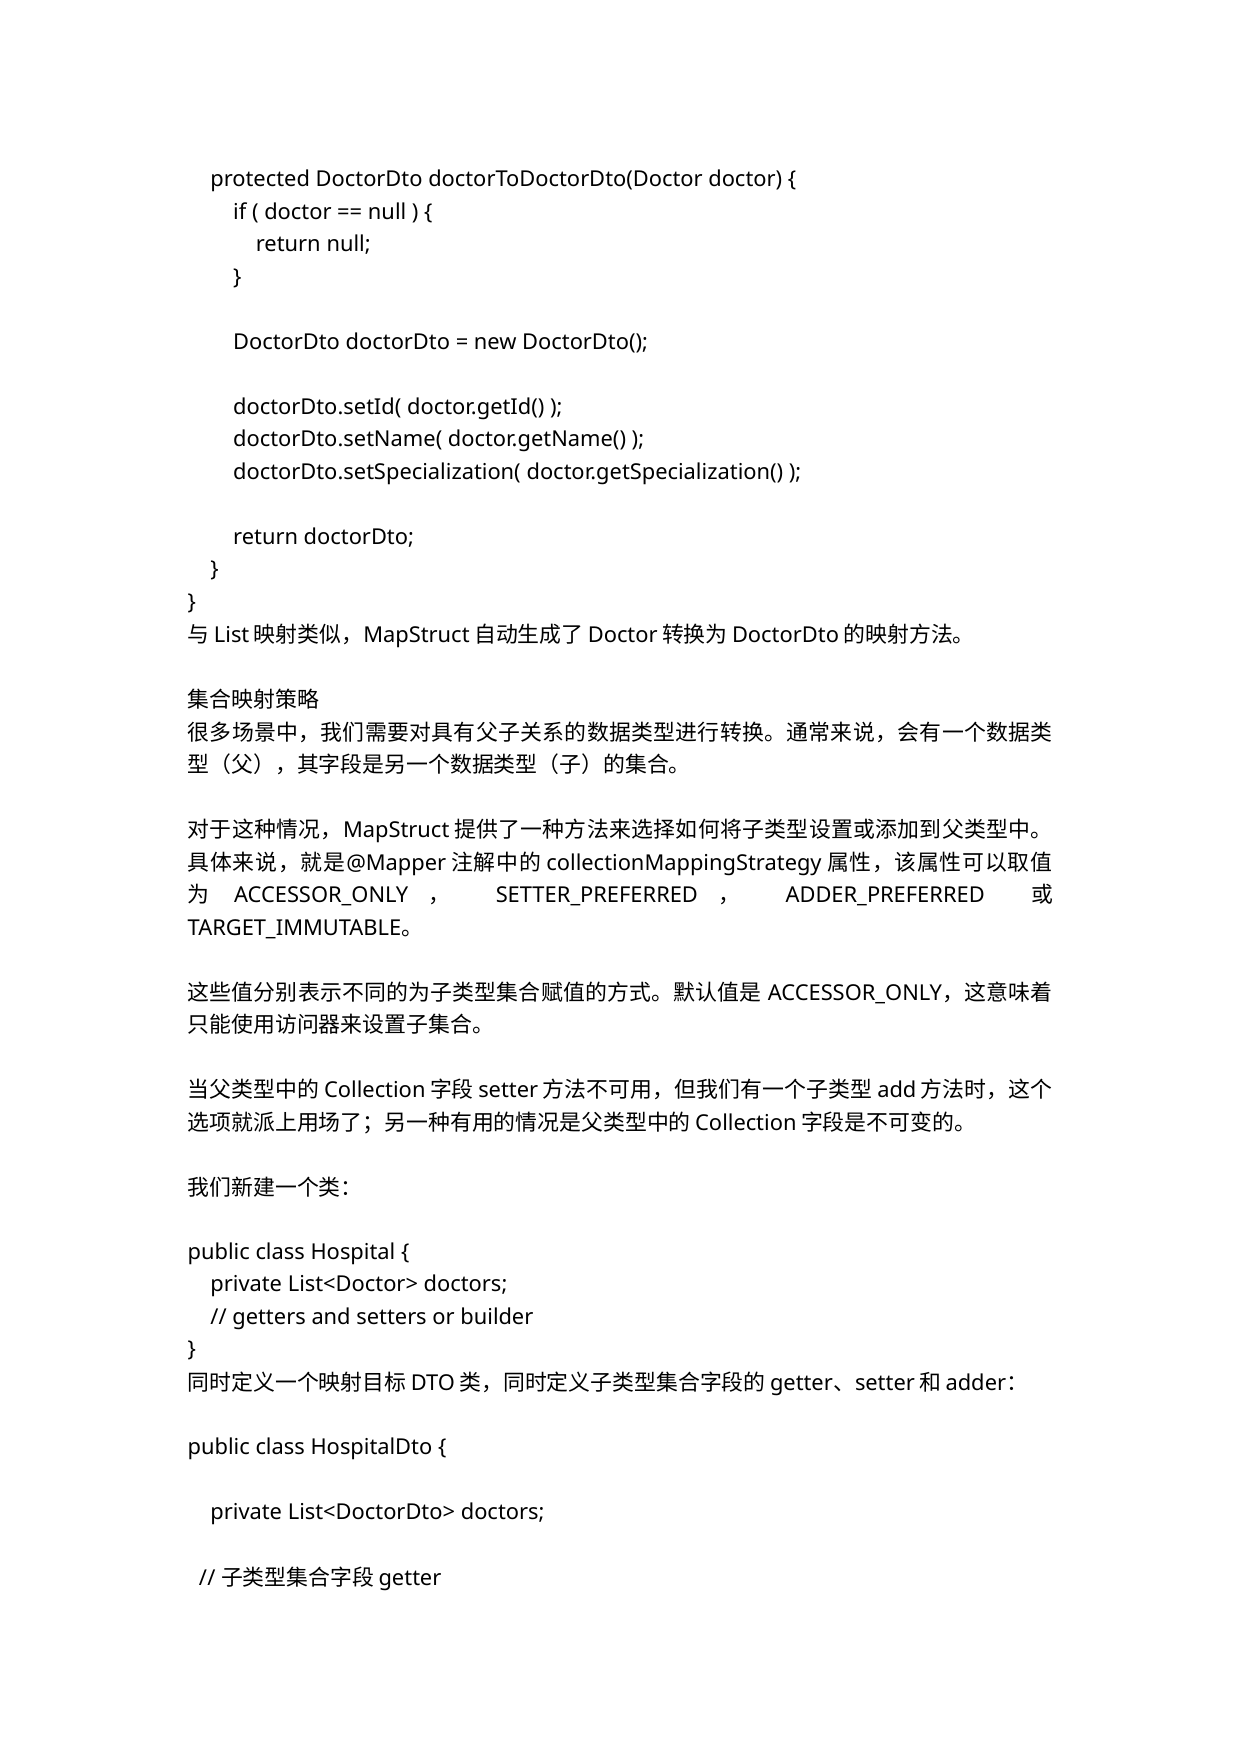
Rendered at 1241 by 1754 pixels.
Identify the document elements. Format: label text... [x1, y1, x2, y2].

text private List<Doctor> doctors; [187, 1267, 1053, 1299]
text 很多场景中，我们需要对具有父子关系的数据类型进行转换。通常来说，会有一个数据类型（父），其字段是另一个数据类型（子）的集合。 [187, 714, 1053, 779]
text public class HospitalDto { [187, 1429, 1053, 1462]
text protected DoctorDto doctorToDoctorDto(Doctor doctor) { [187, 162, 1053, 194]
text return doctorDto; [187, 519, 1053, 552]
text DoctorDto doctorDto = new DoctorDto(); [187, 324, 1053, 357]
text 与List映射类似，MapStruct自动生成了Doctor转换为DoctorDto的映射方法。 [187, 617, 1053, 649]
text return null; [187, 227, 1053, 259]
text 对于这种情况，MapStruct提供了一种方法来选择如何将子类型设置或添加到父类型中。具体来说，就是@Mapper注解中的collectionMappingStrategy属性，该属性可以取值为ACCESSOR_ONLY， SETTER_PREFERRED， ADDER_PREFERRED 或TARGET_IMMUTABLE。 [187, 812, 1053, 942]
text 这些值分别表示不同的为子类型集合赋值的方式。默认值是ACCESSOR_ONLY，这意味着只能使用访问器来设置子集合。 [187, 974, 1053, 1039]
text 我们新建一个类： [187, 1169, 1053, 1202]
text } [187, 1332, 1053, 1364]
text if ( doctor == null ) { [187, 194, 1053, 227]
text doctorDto.setSpecialization( doctor.getSpecialization() ); [187, 454, 1053, 487]
text } [187, 259, 1053, 292]
text doctorDto.setId( doctor.getId() ); [187, 389, 1053, 422]
text } [187, 552, 1053, 584]
text // 子类型集合字段getter [187, 1559, 1053, 1592]
text 当父类型中的Collection字段setter方法不可用，但我们有一个子类型add方法时，这个选项就派上用场了；另一种有用的情况是父类型中的Collection字段是不可变的。 [187, 1072, 1053, 1137]
text } [187, 584, 1053, 617]
text private List<DoctorDto> doctors; [187, 1494, 1053, 1527]
text 同时定义一个映射目标DTO类，同时定义子类型集合字段的getter、setter和adder： [187, 1364, 1053, 1397]
text public class Hospital { [187, 1234, 1053, 1267]
text // getters and setters or builder [187, 1299, 1053, 1332]
text 集合映射策略 [187, 682, 1053, 714]
text doctorDto.setName( doctor.getName() ); [187, 422, 1053, 454]
